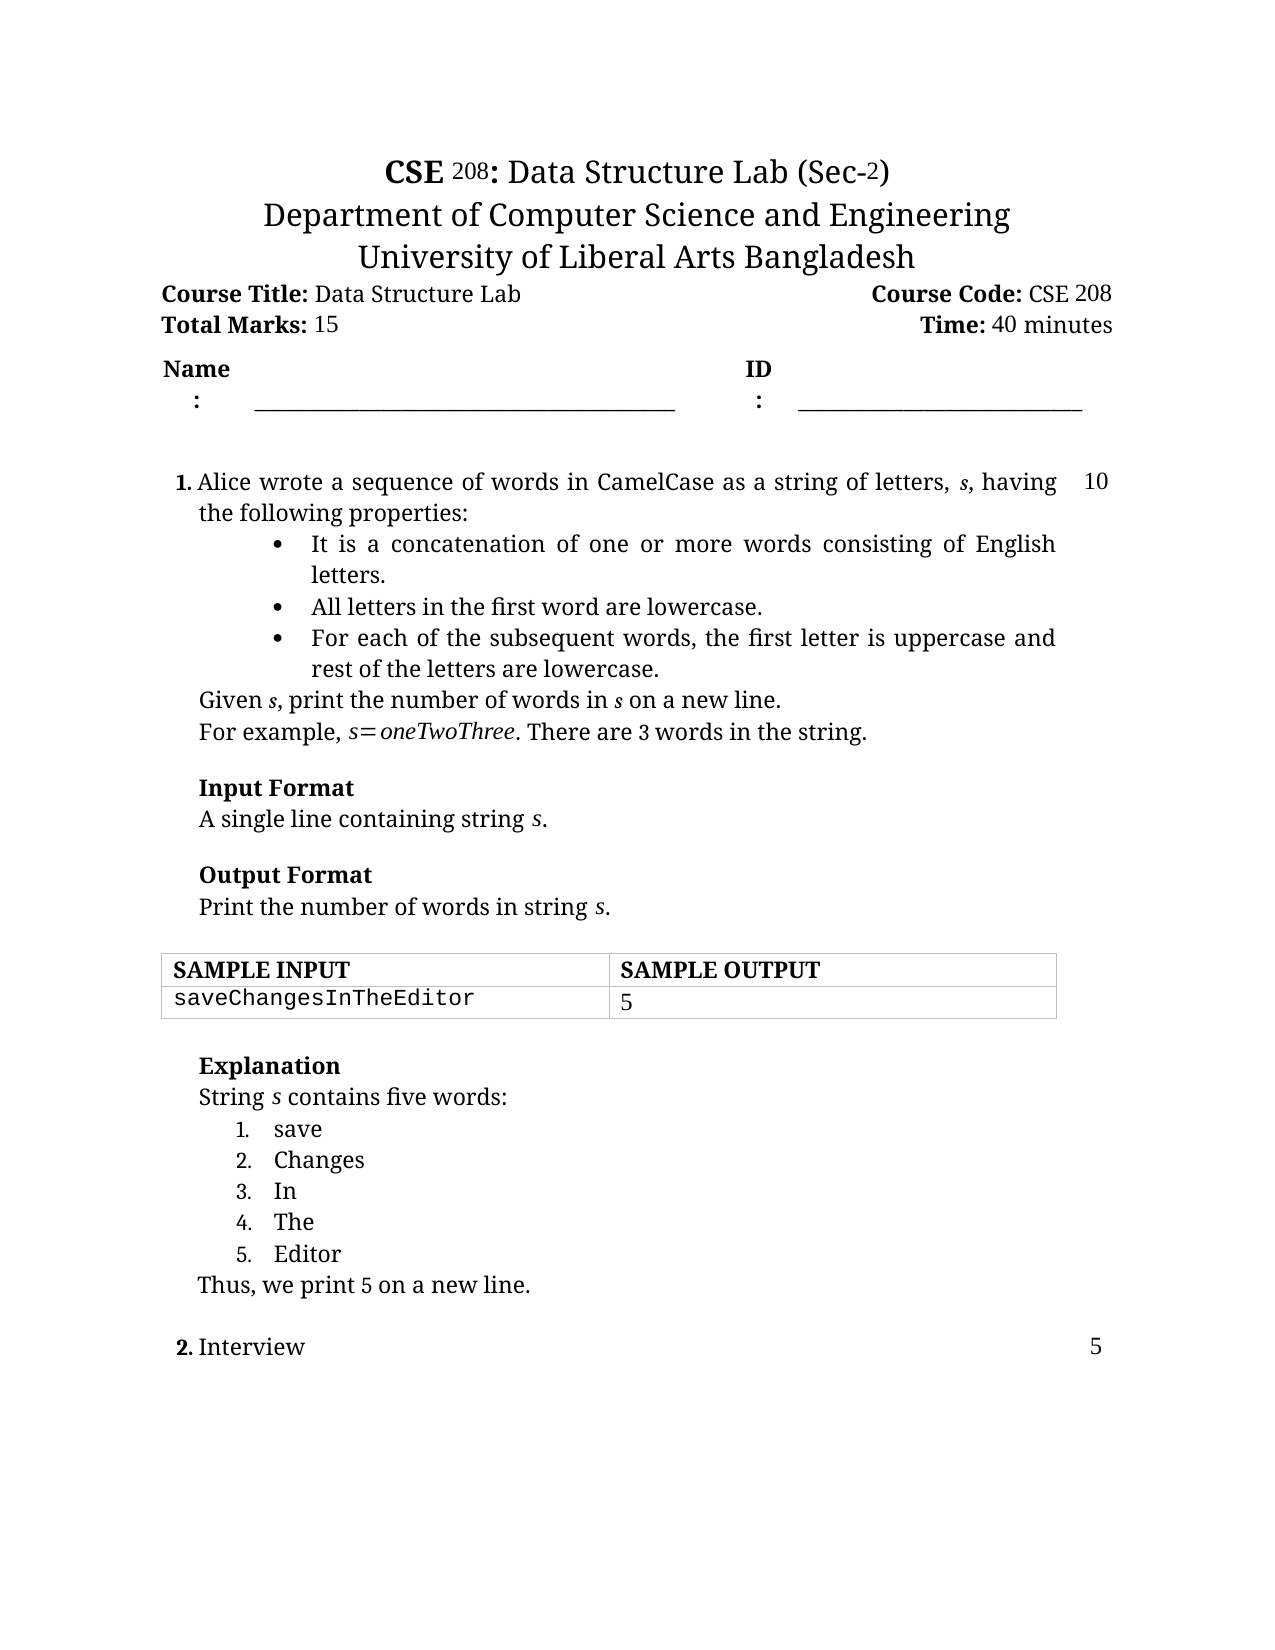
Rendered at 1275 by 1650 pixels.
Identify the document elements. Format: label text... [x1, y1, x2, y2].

table_cell Course Code: CSE [731, 278, 1124, 309]
table_cell [1068, 1331, 1124, 1398]
table_cell Interview [150, 1331, 1068, 1398]
table_cell Name: [150, 340, 243, 415]
table_header Alice wrote a sequence of words in CamelCase as a string of letters, s, having the following properties: It is a concatenation of one or more words consisting of English letters. All letters in the first word are lowercase. For each of the subsequent words, the first letter is uppercase and rest of the letters are lowercase. Given s, print the number of words in s on a new line. For example, . There are 3 words in the string. Input Format A single line containing string . Output Format Print the number of words in string . Explanation String contains five words: save Changes In The Editor Thus, we print 5 on a new line. [150, 466, 1068, 1331]
table_cell Time: minutes [731, 309, 1124, 340]
table_cell ________________________________________ [243, 340, 731, 415]
table_header [1068, 466, 1124, 1331]
table_cell ID: [731, 340, 787, 415]
table_cell Course Title: Data Structure Lab [150, 278, 731, 309]
table_cell Total Marks: [150, 309, 731, 340]
table_header CSE : Data Structure Lab (Sec-) Department of Computer Science and Engineering University of Liberal Arts Bangladesh [150, 150, 1124, 278]
table_cell ___________________________ [787, 340, 1124, 415]
